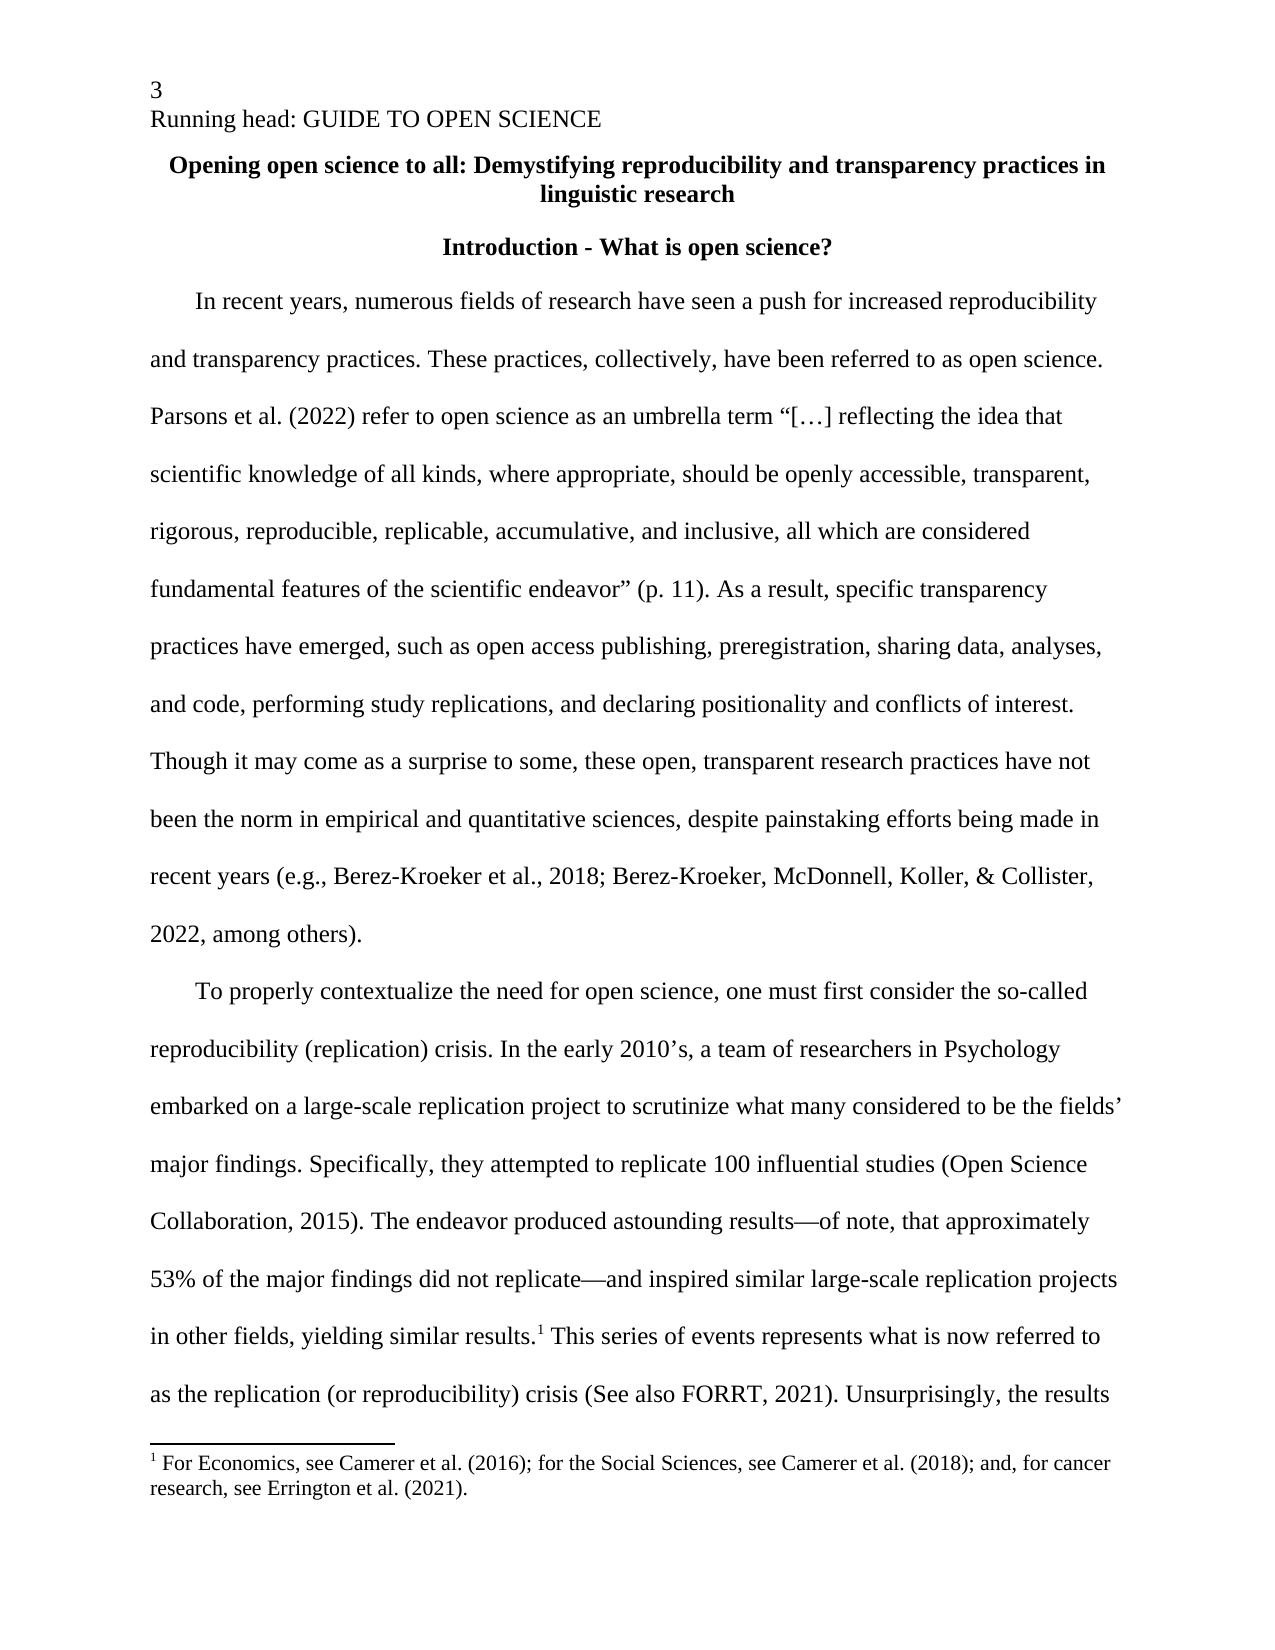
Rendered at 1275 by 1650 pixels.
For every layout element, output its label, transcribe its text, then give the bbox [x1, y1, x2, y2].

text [150, 976, 1125, 1407]
text In recent years, numerous fields of research have seen a push for increased reproducibility and transparency practices. These practices, collectively, have been referred to as open science. Parsons et al. (2022) refer to open science as an umbrella term “[…] reflecting the idea that scientific knowledge of all kinds, where appropriate, should be openly accessible, transparent, rigorous, reproducible, replicable, accumulative, and inclusive, all which are considered fundamental features of the scientific endeavor” (p. 11). As a result, specific transparency practices have emerged, such as open access publishing, preregistration, sharing data, analyses, and code, performing study replications, and declaring positionality and conflicts of interest. Though it may come as a surprise to some, these open, transparent research practices have not been the norm in empirical and quantitative sciences, despite painstaking efforts being made in recent years (e.g., Berez-Kroeker et al., 2018; Berez-Kroeker, McDonnell, Koller, & Collister, 2022, among others). [150, 286, 1125, 947]
subtitle Introduction - What is open science? [150, 232, 1125, 261]
subtitle Opening open science to all: Demystifying reproducibility and transparency practices in linguistic research [150, 150, 1125, 207]
